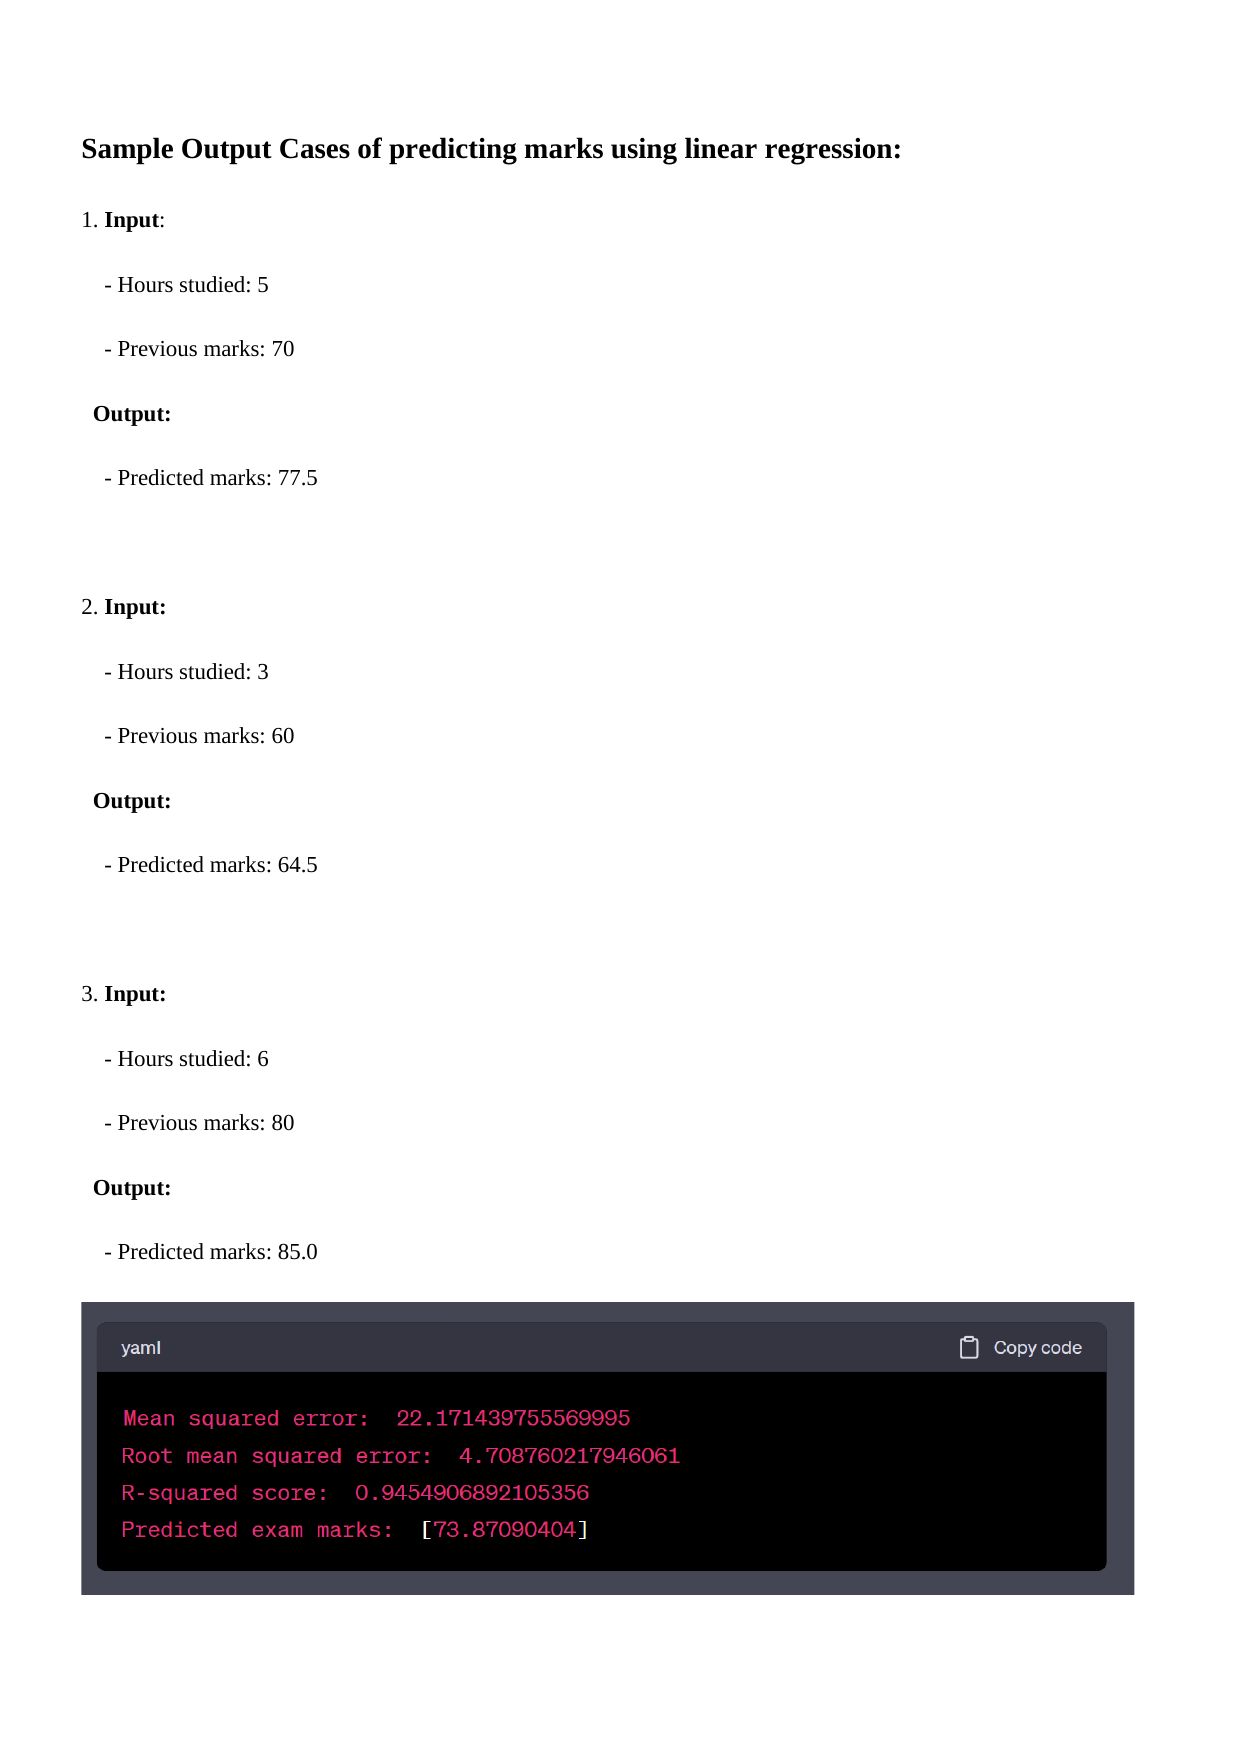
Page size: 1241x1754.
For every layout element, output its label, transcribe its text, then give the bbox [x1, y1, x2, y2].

text Output: [81, 1174, 1134, 1200]
text - Predicted marks: 64.5 [81, 851, 1134, 878]
text - Previous marks: 60 [81, 722, 1134, 749]
text 1. Input: [81, 207, 1134, 233]
text 3. Input: [81, 980, 1134, 1007]
text - Predicted marks: 85.0 [81, 1238, 1134, 1264]
text Output: [81, 787, 1134, 813]
text - Previous marks: 70 [81, 336, 1134, 362]
text - Predicted marks: 77.5 [81, 464, 1134, 491]
text - Previous marks: 80 [81, 1109, 1134, 1136]
text 2. Input: [81, 593, 1134, 620]
text - Hours studied: 6 [81, 1045, 1134, 1071]
text Output: [81, 400, 1134, 426]
text - Hours studied: 3 [81, 658, 1134, 684]
text - Hours studied: 5 [81, 271, 1134, 297]
picture [81, 1302, 1135, 1595]
text Sample Output Cases of predicting marks using linear regression: [81, 131, 1134, 165]
